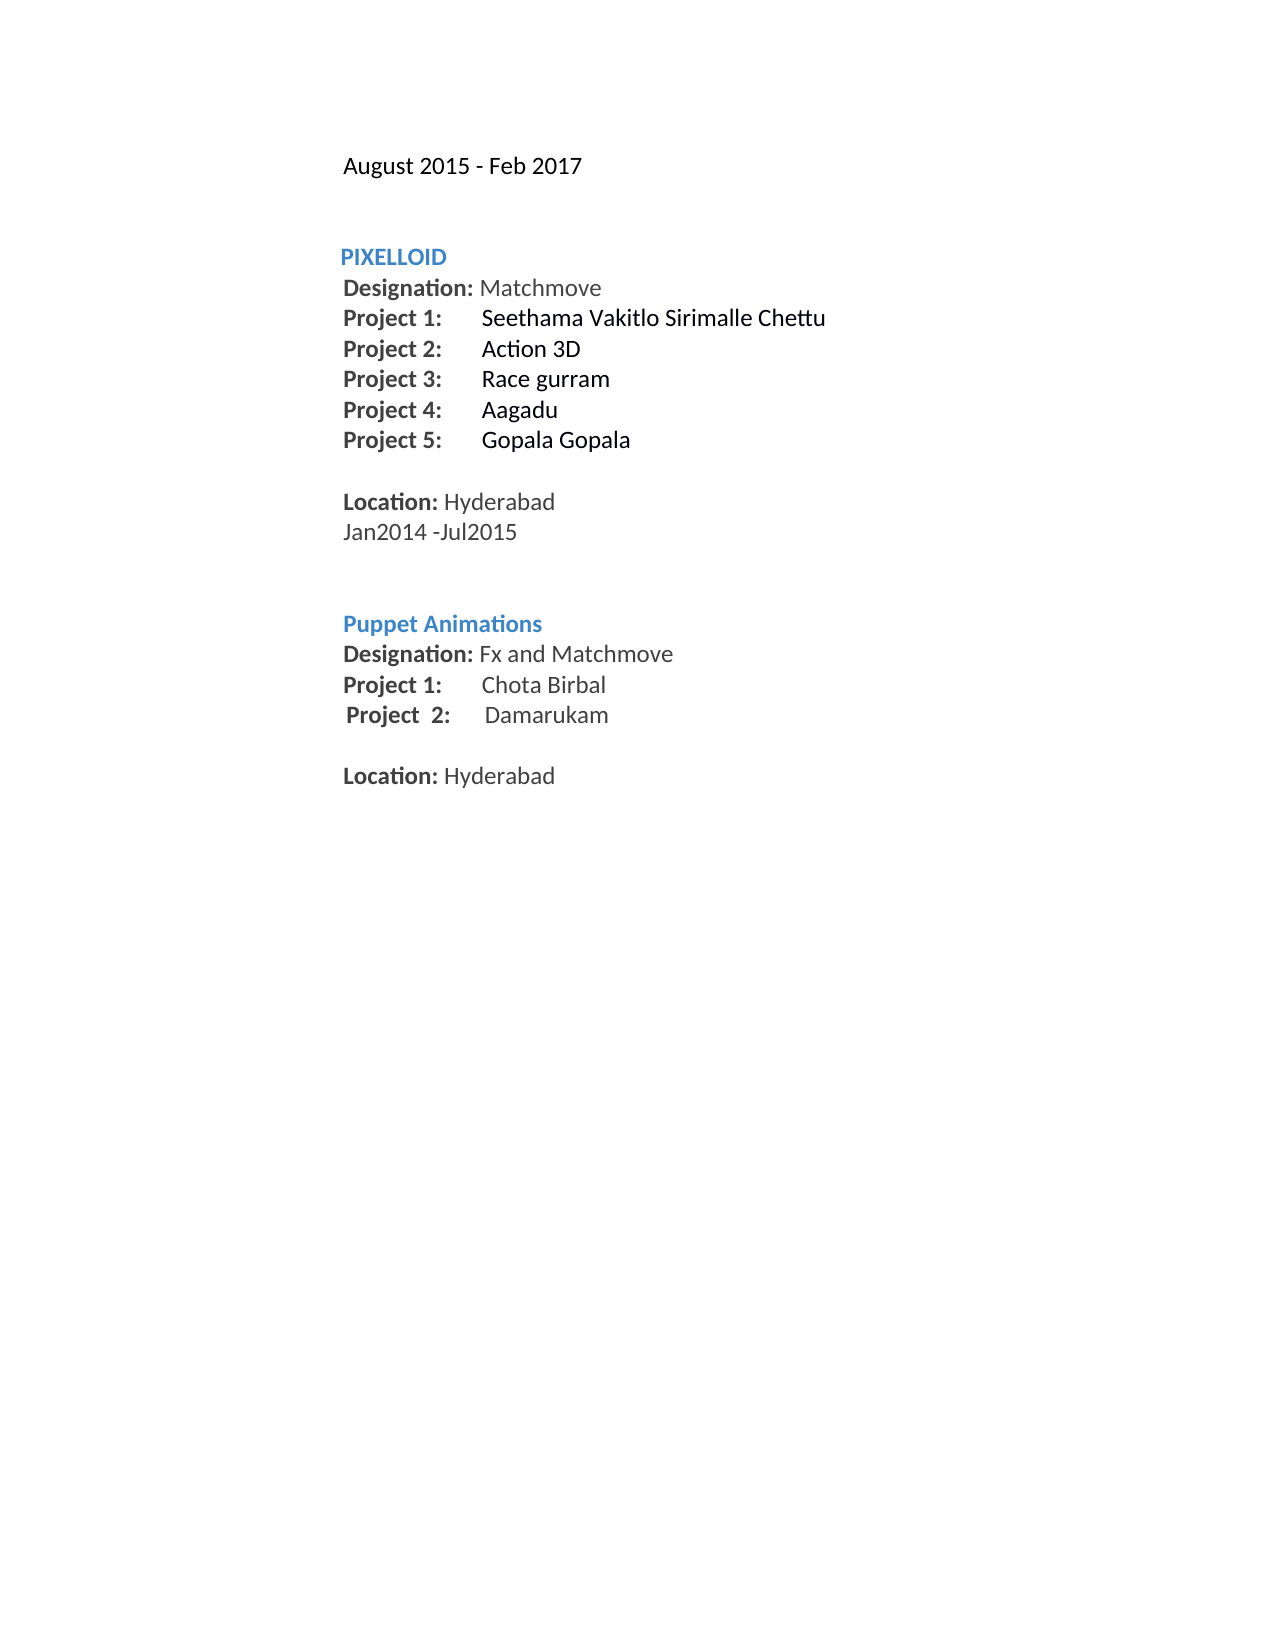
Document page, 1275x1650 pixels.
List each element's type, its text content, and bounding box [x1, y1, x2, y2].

text Project 5: Gopala Gopala [187, 425, 1087, 455]
text Designation: Matchmove [187, 272, 1087, 303]
text Project 2: Damarukam [187, 699, 1087, 730]
text Jan2014 -Jul2015 [187, 516, 1087, 547]
text Project 2: Action 3D [187, 333, 1087, 364]
text PIXELLOID [187, 242, 1087, 272]
text Location: Hyderabad [187, 486, 1087, 516]
text Puppet Animations [187, 608, 1087, 638]
text August 2015 - Feb 2017 [187, 150, 1087, 181]
text Project 4: Aagadu [187, 394, 1087, 425]
text Designation: Fx and Matchmove [187, 638, 1087, 669]
text Project 1: Chota Birbal [187, 669, 1087, 699]
text Project 3: Race gurram [187, 364, 1087, 394]
text Project 1: Seethama Vakitlo Sirimalle Chettu [187, 303, 1087, 333]
text Location: Hyderabad [187, 760, 1087, 791]
